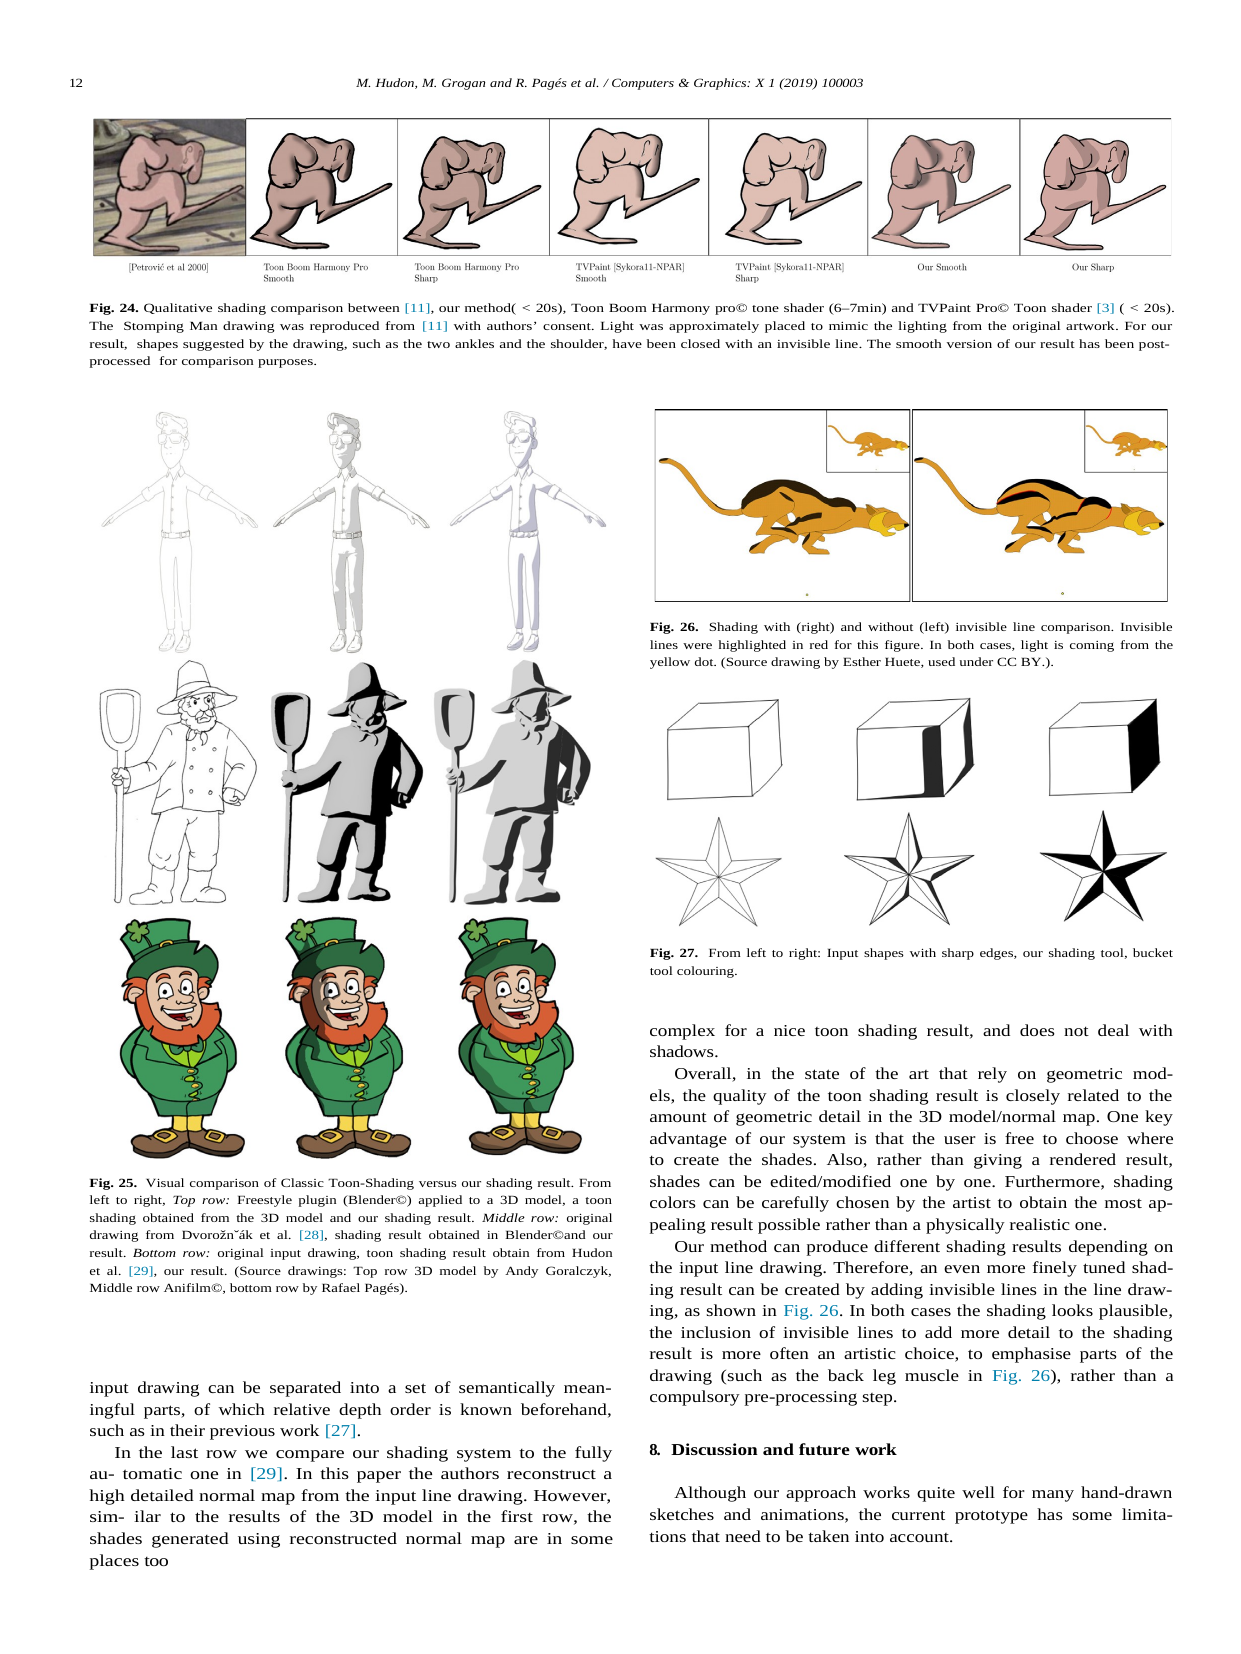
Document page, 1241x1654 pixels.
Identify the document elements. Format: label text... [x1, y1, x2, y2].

text Fig. 26. Shading with (right) and without (left) invisible line comparison. Invisible lines were highlighted in red for this figure. In both cases, light is coming from the yellow dot. (Source drawing by Esther Huete, used under CC BY.). [649, 620, 1174, 669]
text input drawing can be separated into a set of semantically mean- ingful parts, of which relative depth order is known beforehand, such as in their previous work [27]. [89, 1378, 613, 1440]
picture [654, 409, 1168, 602]
text Fig. 24. Qualitative shading comparison between [11], our method( < 20s), Toon Boom Harmony pro© tone shader (6–7min) and TVPaint Pro© Toon shader [3] ( < 20s). The Stomping Man drawing was reproduced from [11] with authors’ consent. Light was approximately placed to mimic the lighting from the original artwork. For our result, shapes suggested by the drawing, such as the two ankles and the shoulder, have been closed with an invisible line. The smooth version of our result has been post-processed for comparison purposes. [89, 301, 1174, 368]
text Fig. 25. Visual comparison of Classic Toon-Shading versus our shading result. From left to right, Top row: Freestyle plugin (Blender©) applied to a 3D model, a toon shading obtained from the 3D model and our shading result. Middle row: original drawing from Dvorožnˇák et al. [28], shading result obtained in Blender©and our result. Bottom row: original input drawing, toon shading result obtain from Hudon et al. [29], our result. (Source drawings: Top row 3D model by Andy Goralczyk, Middle row Anifilm©, bottom row by Rafael Pagés). [89, 1175, 613, 1295]
text Although our approach works quite well for many hand-drawn sketches and animations, the current prototype has some limita- tions that need to be taken into account. [649, 1483, 1173, 1546]
picture [423, 321, 427, 332]
picture [93, 118, 1172, 283]
text Overall, in the state of the art that rely on geometric mod- els, the quality of the toon shading result is closely related to the amount of geometric detail in the 3D model/normal map. One key advantage of our system is that the user is free to choose where to create the shades. Also, rather than giving a rendered result, shades can be edited/modified one by one. Furthermore, shading colors can be carefully chosen by the artist to obtain the most ap- pealing result possible rather than a physically realistic one. [649, 1064, 1174, 1234]
text complex for a nice toon shading result, and does not deal with shadows. [649, 1021, 1174, 1061]
text In the last row we compare our shading system to the fully au- tomatic one in [29]. In this paper the authors reconstruct a high detailed normal map from the input line drawing. However, sim- ilar to the results of the 3D model in the first row, the shades generated using reconstructed normal map are in some places too [89, 1443, 613, 1569]
picture [405, 303, 409, 314]
subtitle Discussion and future work [649, 1440, 1186, 1459]
picture [325, 1424, 330, 1438]
picture [98, 411, 607, 1159]
picture [1097, 303, 1101, 314]
picture [654, 697, 1169, 928]
picture [312, 1231, 317, 1239]
picture [341, 1425, 349, 1436]
text Fig. 27. From left to right: Input shapes with sharp edges, our shading tool, bucket tool colouring. [649, 946, 1174, 978]
text Our method can produce different shading results depending on the input line drawing. Therefore, an even more finely tuned shad- ing result can be created by adding invisible lines in the line draw- ing, as shown in Fig. 26. In both cases the shading looks plausible, the inclusion of invisible lines to add more detail to the shading result is more often an artistic choice, to emphasise parts of the drawing (such as the back leg muscle in Fig. 26), rather than a compulsory pre-processing step. [649, 1236, 1174, 1406]
